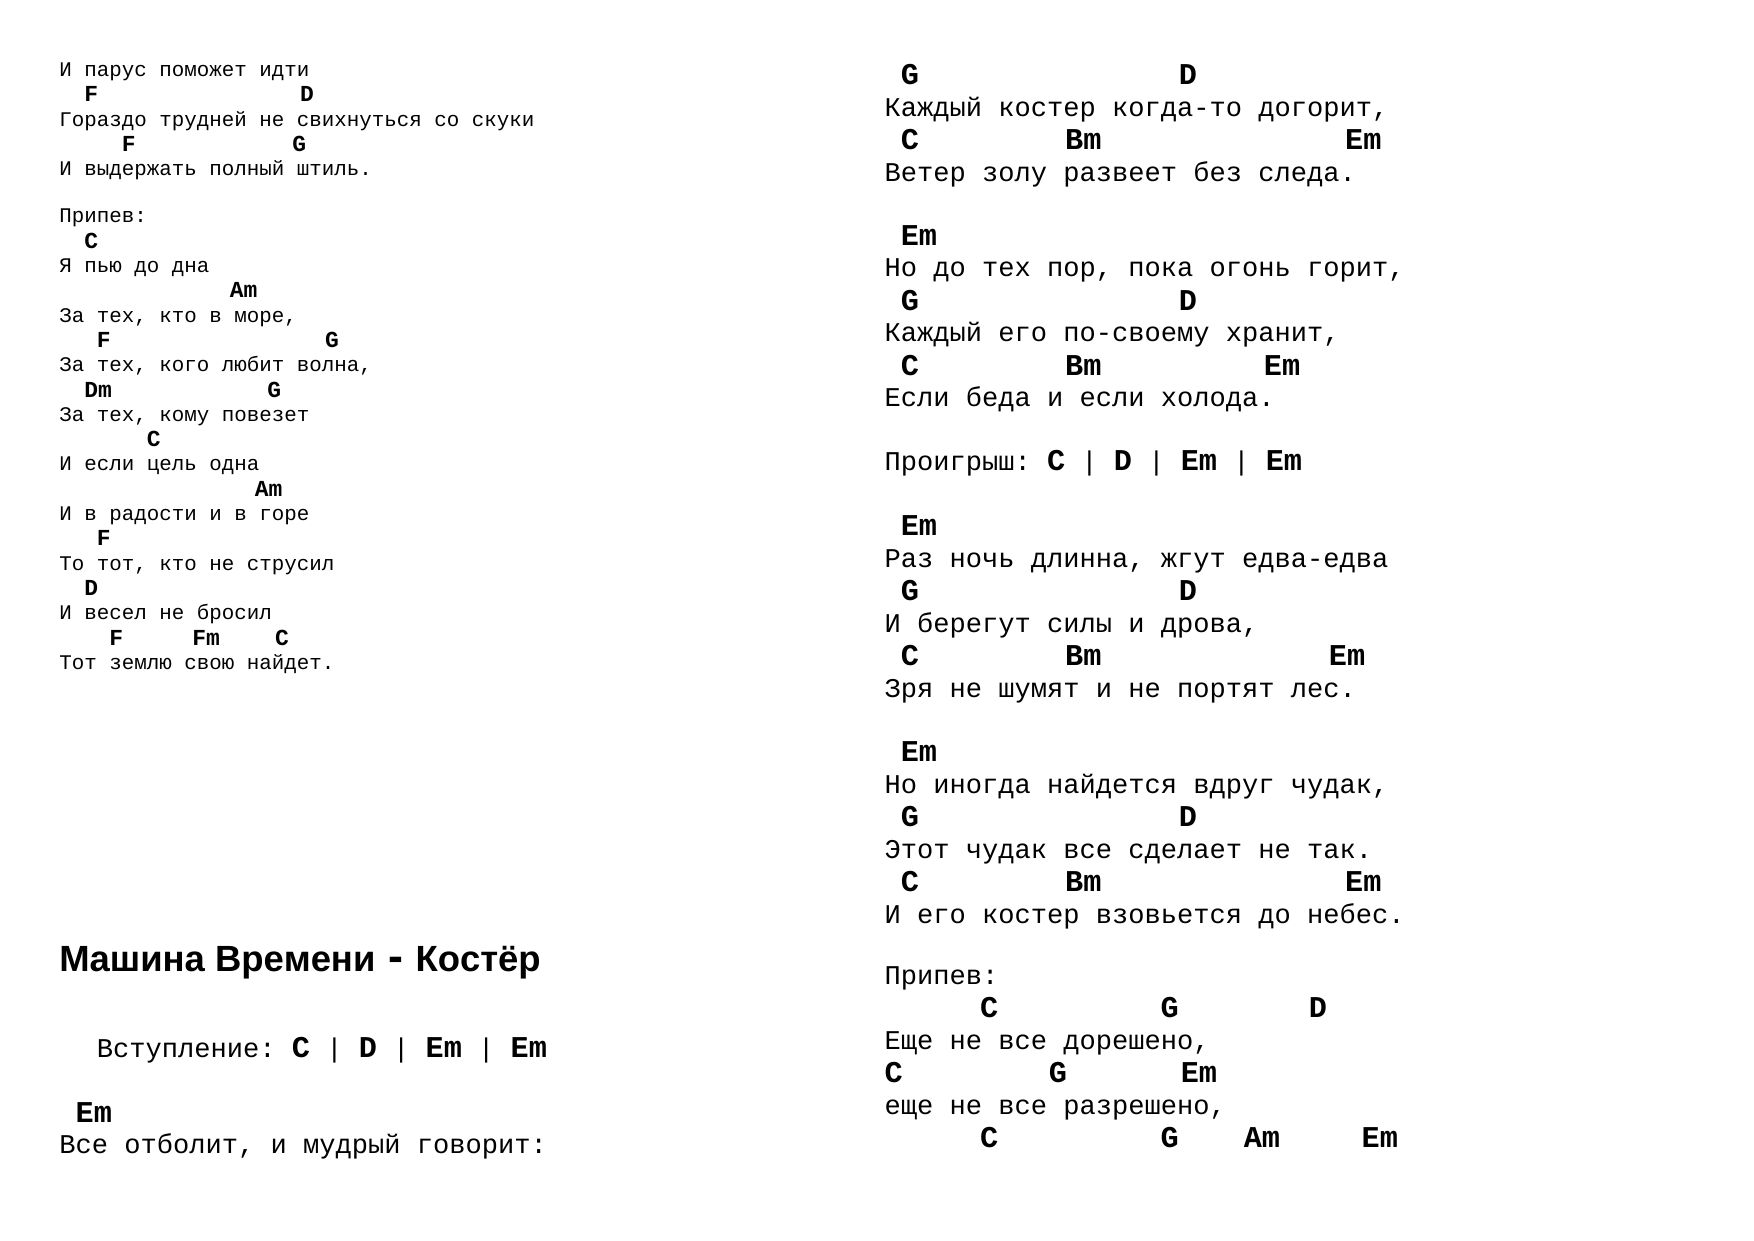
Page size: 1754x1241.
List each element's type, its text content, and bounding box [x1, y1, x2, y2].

text Am [59, 279, 869, 305]
text Тот землю свою найдет. [59, 652, 869, 675]
text Если беда и если холода. [884, 384, 1695, 415]
text Am [59, 477, 869, 503]
text D [59, 576, 869, 602]
text Вступление: C | D | Em | Em [59, 1032, 869, 1066]
text Но иногда найдется вдруг чудак, [884, 771, 1695, 801]
text F Fm C [59, 626, 869, 652]
text Ветер золу развеет без следа. [884, 158, 1695, 189]
text Припев: [884, 962, 1695, 993]
text И если цель одна [59, 453, 869, 477]
text F G [59, 328, 869, 354]
text C Bm Em [884, 124, 1695, 158]
text C Bm Em [884, 866, 1695, 901]
text Em [59, 1097, 869, 1131]
text Каждый его по-своему хранит, [884, 319, 1695, 350]
text Раз ночь длинна, жгут едва-едва [884, 545, 1695, 576]
subtitle Машина Времени - Костёр [59, 929, 869, 981]
text И парус поможет идти [59, 59, 869, 83]
text C Bm Em [884, 350, 1695, 384]
text Но до тех пор, пока огонь горит, [884, 254, 1695, 285]
text G D [884, 285, 1695, 319]
text Em [884, 220, 1695, 254]
text Гораздо трудней не свихнуться со скуки [59, 109, 869, 132]
text Припев: [59, 206, 869, 229]
text F [59, 527, 869, 553]
text F D [59, 83, 869, 109]
text Я пью до дна [59, 255, 869, 279]
text Зря не шумят и не портят лес. [884, 675, 1695, 706]
text То тот, кто не струсил [59, 553, 869, 576]
text Em [884, 736, 1695, 771]
text И в радости и в горе [59, 503, 869, 527]
text F G [59, 132, 869, 158]
text еще не все разрешено, [884, 1092, 1695, 1123]
text Em [884, 511, 1695, 545]
text Проигрыш: C | D | Em | Em [884, 446, 1695, 480]
text C G D [884, 993, 1695, 1027]
text И берегут силы и дрова, [884, 610, 1695, 641]
text C [59, 427, 869, 453]
text G D [884, 801, 1695, 836]
text C G Am Em [884, 1123, 1695, 1157]
text И его костер взовьется до небес. [884, 901, 1695, 931]
text И весел не бросил [59, 602, 869, 626]
text G D [884, 576, 1695, 610]
text И выдержать полный штиль. [59, 158, 869, 182]
text За тех, кто в море, [59, 305, 869, 328]
text C [59, 229, 869, 255]
text За тех, кого любит волна, [59, 354, 869, 378]
text Еще не все дорешено, C G Em [884, 1027, 1695, 1092]
text Этот чудак все сделает не так. [884, 836, 1695, 866]
text За тех, кому повезет [59, 404, 869, 427]
text G D [884, 59, 1695, 93]
text C Bm Em [884, 641, 1695, 675]
text Каждый костер когда-то догорит, [884, 93, 1695, 124]
text Dm G [59, 378, 869, 404]
text Все отболит, и мудрый говорит: [59, 1131, 869, 1162]
